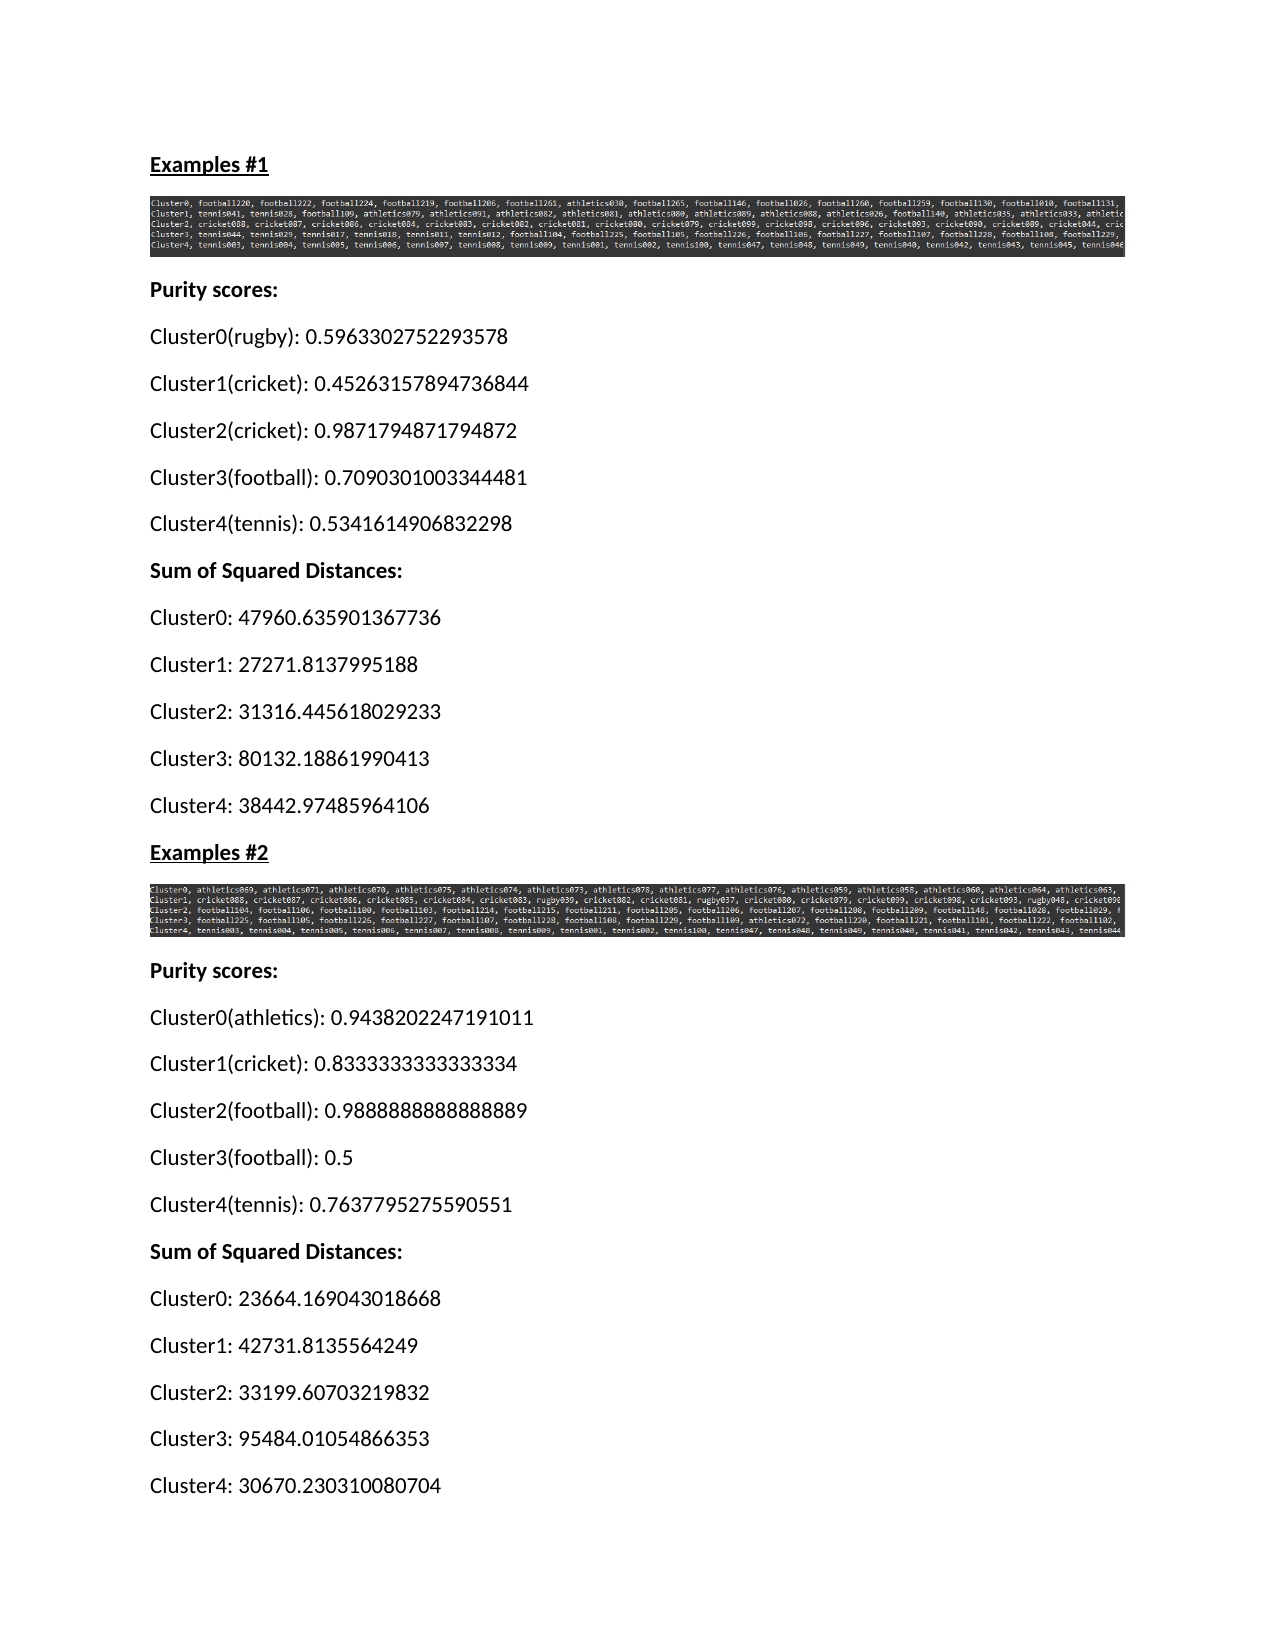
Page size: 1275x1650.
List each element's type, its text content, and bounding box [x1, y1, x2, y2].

picture [150, 884, 1125, 937]
text Sum of Squared Distances: [150, 556, 1125, 584]
text Cluster0(rugby): 0.5963302752293578 [150, 322, 1125, 350]
text Purity scores: [150, 275, 1125, 303]
text Cluster4: 30670.230310080704 [150, 1471, 1125, 1499]
text Cluster0: 47960.635901367736 [150, 603, 1125, 631]
picture [150, 196, 1125, 257]
text Cluster4(tennis): 0.5341614906832298 [150, 509, 1125, 537]
text Cluster3(football): 0.7090301003344481 [150, 463, 1125, 491]
text Cluster1: 27271.8137995188 [150, 650, 1125, 678]
text Examples #2 [150, 838, 1125, 866]
text Cluster3(football): 0.5 [150, 1143, 1125, 1171]
text Purity scores: [150, 956, 1125, 984]
text Cluster2(football): 0.9888888888888889 [150, 1096, 1125, 1124]
text Cluster4: 38442.97485964106 [150, 791, 1125, 819]
text Examples #1 [150, 150, 1125, 178]
text Cluster0(athletics): 0.9438202247191011 [150, 1003, 1125, 1031]
text Cluster4(tennis): 0.7637795275590551 [150, 1190, 1125, 1218]
text Cluster0: 23664.169043018668 [150, 1284, 1125, 1312]
text Cluster1(cricket): 0.8333333333333334 [150, 1049, 1125, 1078]
text Cluster2: 33199.60703219832 [150, 1378, 1125, 1406]
text Cluster3: 95484.01054866353 [150, 1424, 1125, 1453]
text Cluster1: 42731.8135564249 [150, 1331, 1125, 1359]
text Cluster2: 31316.445618029233 [150, 697, 1125, 725]
text Sum of Squared Distances: [150, 1237, 1125, 1265]
text Cluster2(cricket): 0.9871794871794872 [150, 416, 1125, 444]
text Cluster3: 80132.18861990413 [150, 744, 1125, 772]
text Cluster1(cricket): 0.45263157894736844 [150, 369, 1125, 397]
